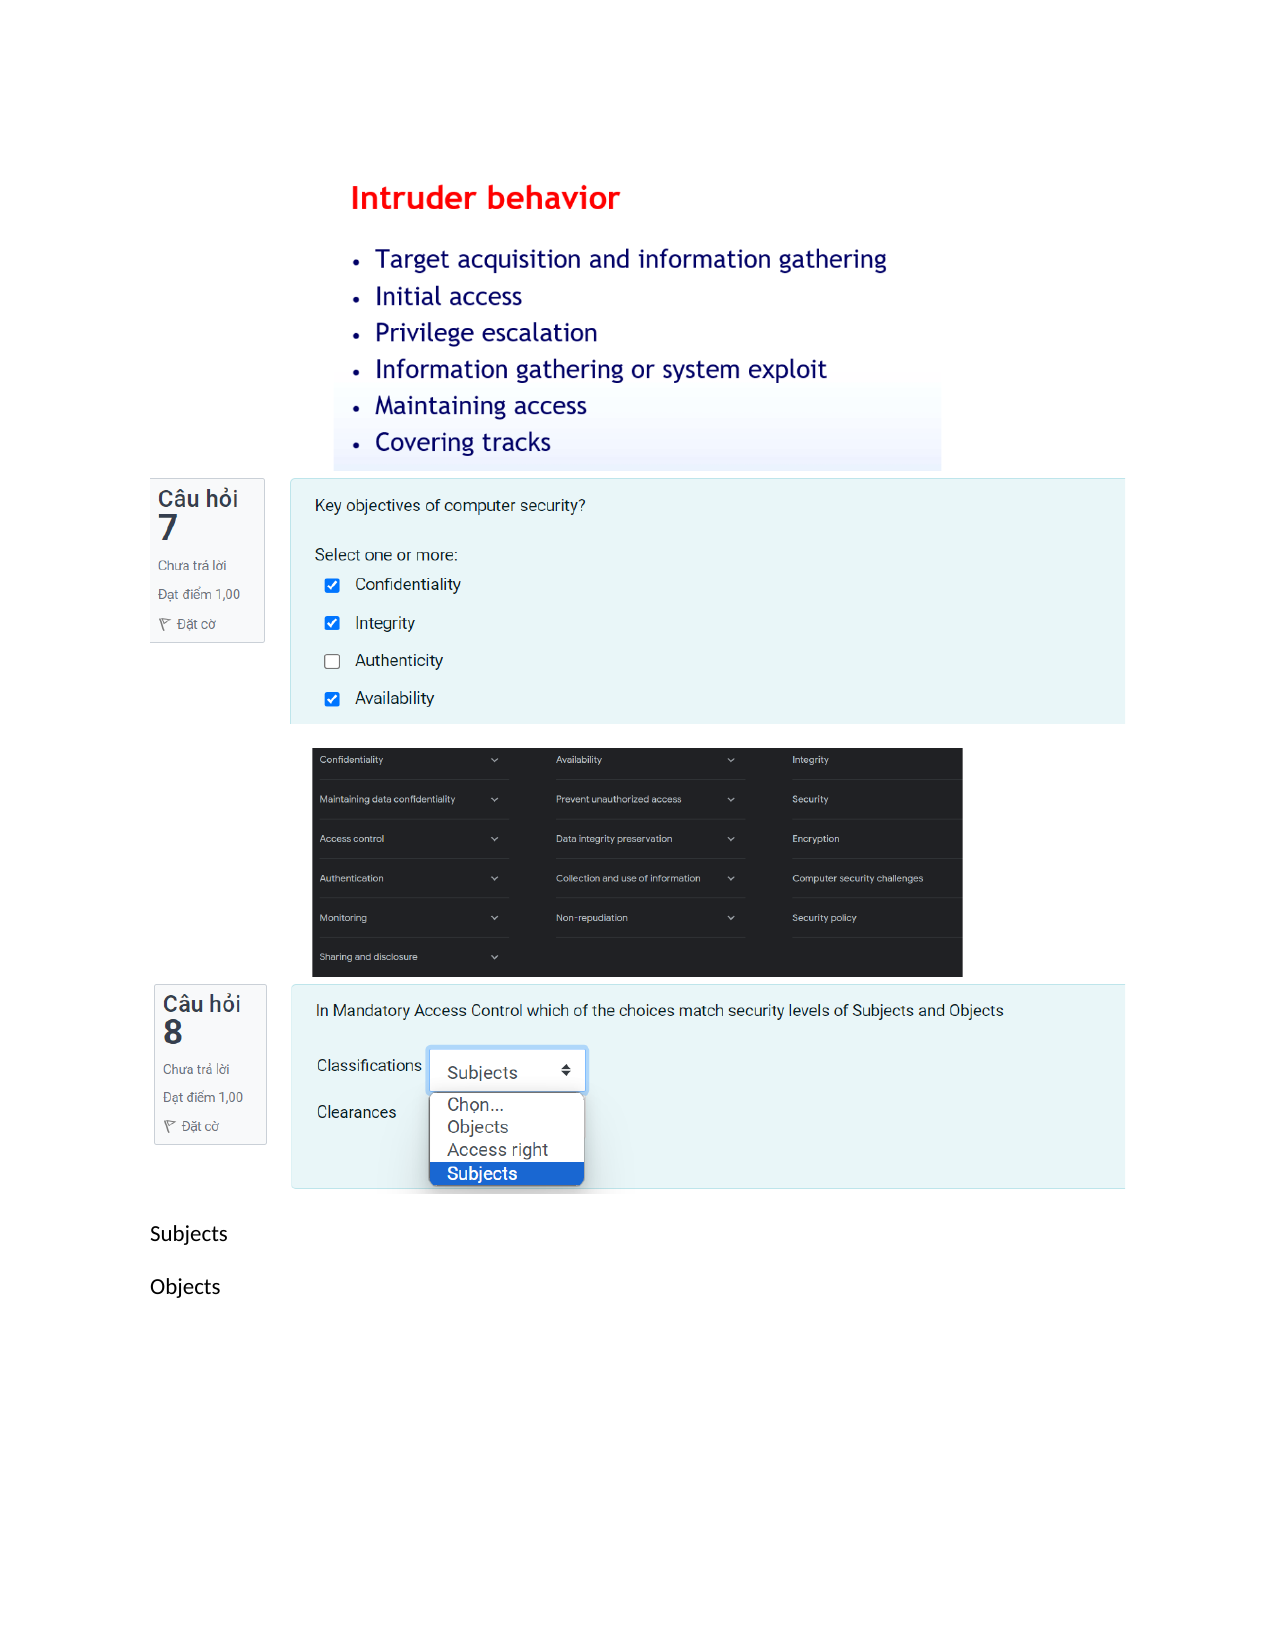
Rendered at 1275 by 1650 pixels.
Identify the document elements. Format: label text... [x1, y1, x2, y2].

picture [150, 475, 1125, 724]
picture [312, 748, 963, 977]
text Subjects [150, 1219, 1125, 1247]
picture [333, 150, 942, 471]
picture [150, 980, 1125, 1194]
text Objects [150, 1272, 1125, 1300]
